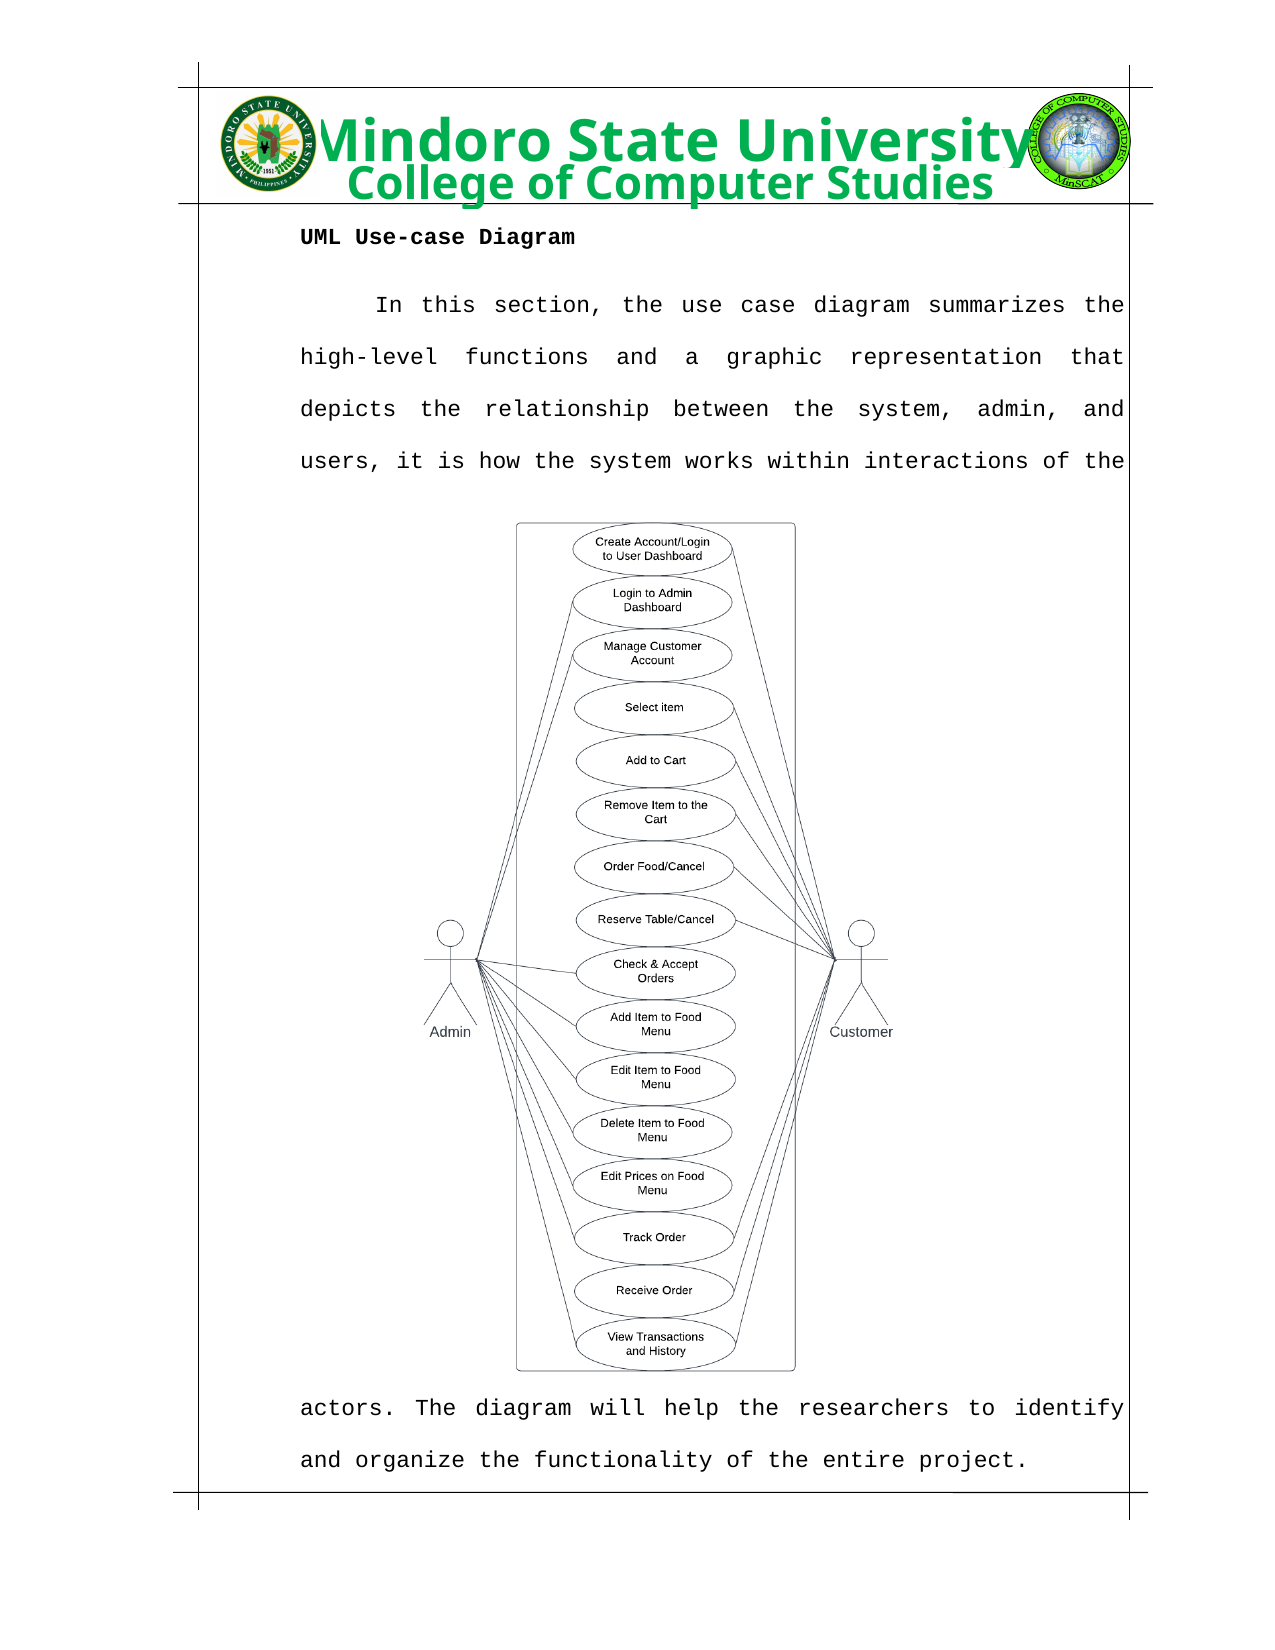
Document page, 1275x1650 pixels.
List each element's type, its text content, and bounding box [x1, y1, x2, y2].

picture [344, 497, 967, 1397]
picture [216, 91, 321, 196]
picture [1020, 87, 1136, 196]
text UML Use-case Diagram [225, 225, 1125, 251]
